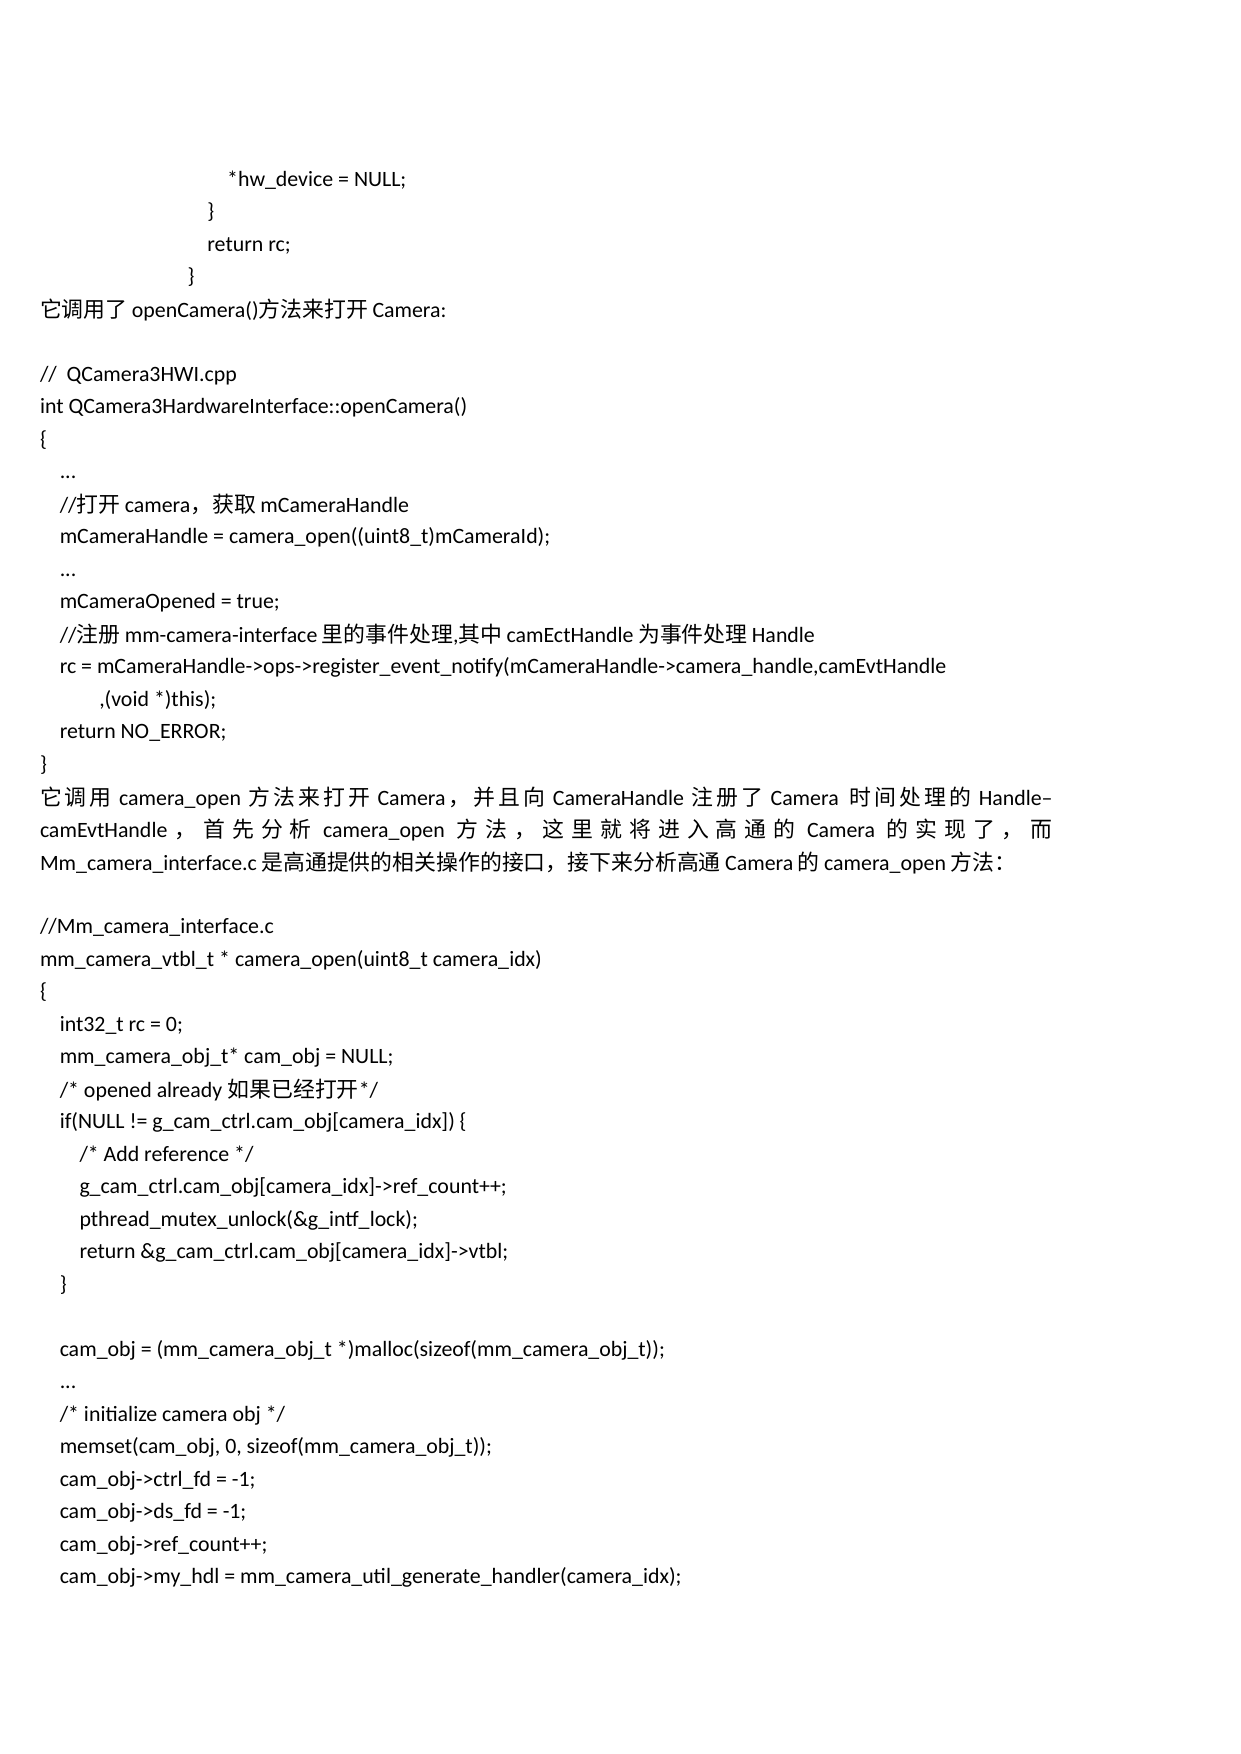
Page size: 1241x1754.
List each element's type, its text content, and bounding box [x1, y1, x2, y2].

text } [40, 1267, 1053, 1299]
text //Mm_camera_interface.c [40, 909, 1053, 942]
text int QCamera3HardwareInterface::openCamera() [40, 389, 1053, 422]
text } [187, 194, 1053, 227]
text cam_obj->ref_count++; [40, 1527, 1053, 1559]
text g_cam_ctrl.cam_obj[camera_idx]->ref_count++; [40, 1169, 1053, 1202]
text ... [40, 1364, 1053, 1397]
text rc = mCameraHandle->ops->register_event_notify(mCameraHandle->camera_handle,camEvtHandle [40, 649, 1053, 682]
text return &g_cam_ctrl.cam_obj[camera_idx]->vtbl; [40, 1234, 1053, 1267]
text int32_t rc = 0; [40, 1007, 1053, 1039]
text } [187, 259, 1053, 292]
text mCameraHandle = camera_open((uint8_t)mCameraId); [40, 519, 1053, 552]
text cam_obj = (mm_camera_obj_t *)malloc(sizeof(mm_camera_obj_t)); [40, 1332, 1053, 1364]
text ... [40, 454, 1053, 487]
text *hw_device = NULL; [187, 162, 1053, 194]
text ,(void *)this); [40, 682, 1053, 714]
text } [40, 747, 1053, 779]
text //注册mm-camera-interface里的事件处理,其中camEctHandle为事件处理Handle [40, 617, 1053, 649]
text /* Add reference */ [40, 1137, 1053, 1169]
text cam_obj->ctrl_fd = -1; [40, 1462, 1053, 1494]
text pthread_mutex_unlock(&g_intf_lock); [40, 1202, 1053, 1234]
text ... [40, 552, 1053, 584]
text //打开camera，获取mCameraHandle [40, 487, 1053, 519]
text cam_obj->ds_fd = -1; [40, 1494, 1053, 1527]
text { [40, 422, 1053, 454]
text /* opened already 如果已经打开*/ [40, 1072, 1053, 1104]
text 它调用了openCamera()方法来打开Camera: [40, 292, 1053, 324]
text // QCamera3HWI.cpp [40, 357, 1053, 389]
text 它调用camera_open方法来打开Camera，并且向CameraHandle注册了Camera 时间处理的Handle–camEvtHandle，首先分析camera_open方法，这里就将进入高通的Camera的实现了，而Mm_camera_interface.c是高通提供的相关操作的接口，接下来分析高通Camera的camera_open方法： [40, 779, 1053, 877]
text { [40, 974, 1053, 1007]
text memset(cam_obj, 0, sizeof(mm_camera_obj_t)); [40, 1429, 1053, 1462]
text cam_obj->my_hdl = mm_camera_util_generate_handler(camera_idx); [40, 1559, 1053, 1592]
text mm_camera_vtbl_t * camera_open(uint8_t camera_idx) [40, 942, 1053, 974]
text /* initialize camera obj */ [40, 1397, 1053, 1429]
text mCameraOpened = true; [40, 584, 1053, 617]
text return NO_ERROR; [40, 714, 1053, 747]
text if(NULL != g_cam_ctrl.cam_obj[camera_idx]) { [40, 1104, 1053, 1137]
text mm_camera_obj_t* cam_obj = NULL; [40, 1039, 1053, 1072]
text return rc; [187, 227, 1053, 259]
